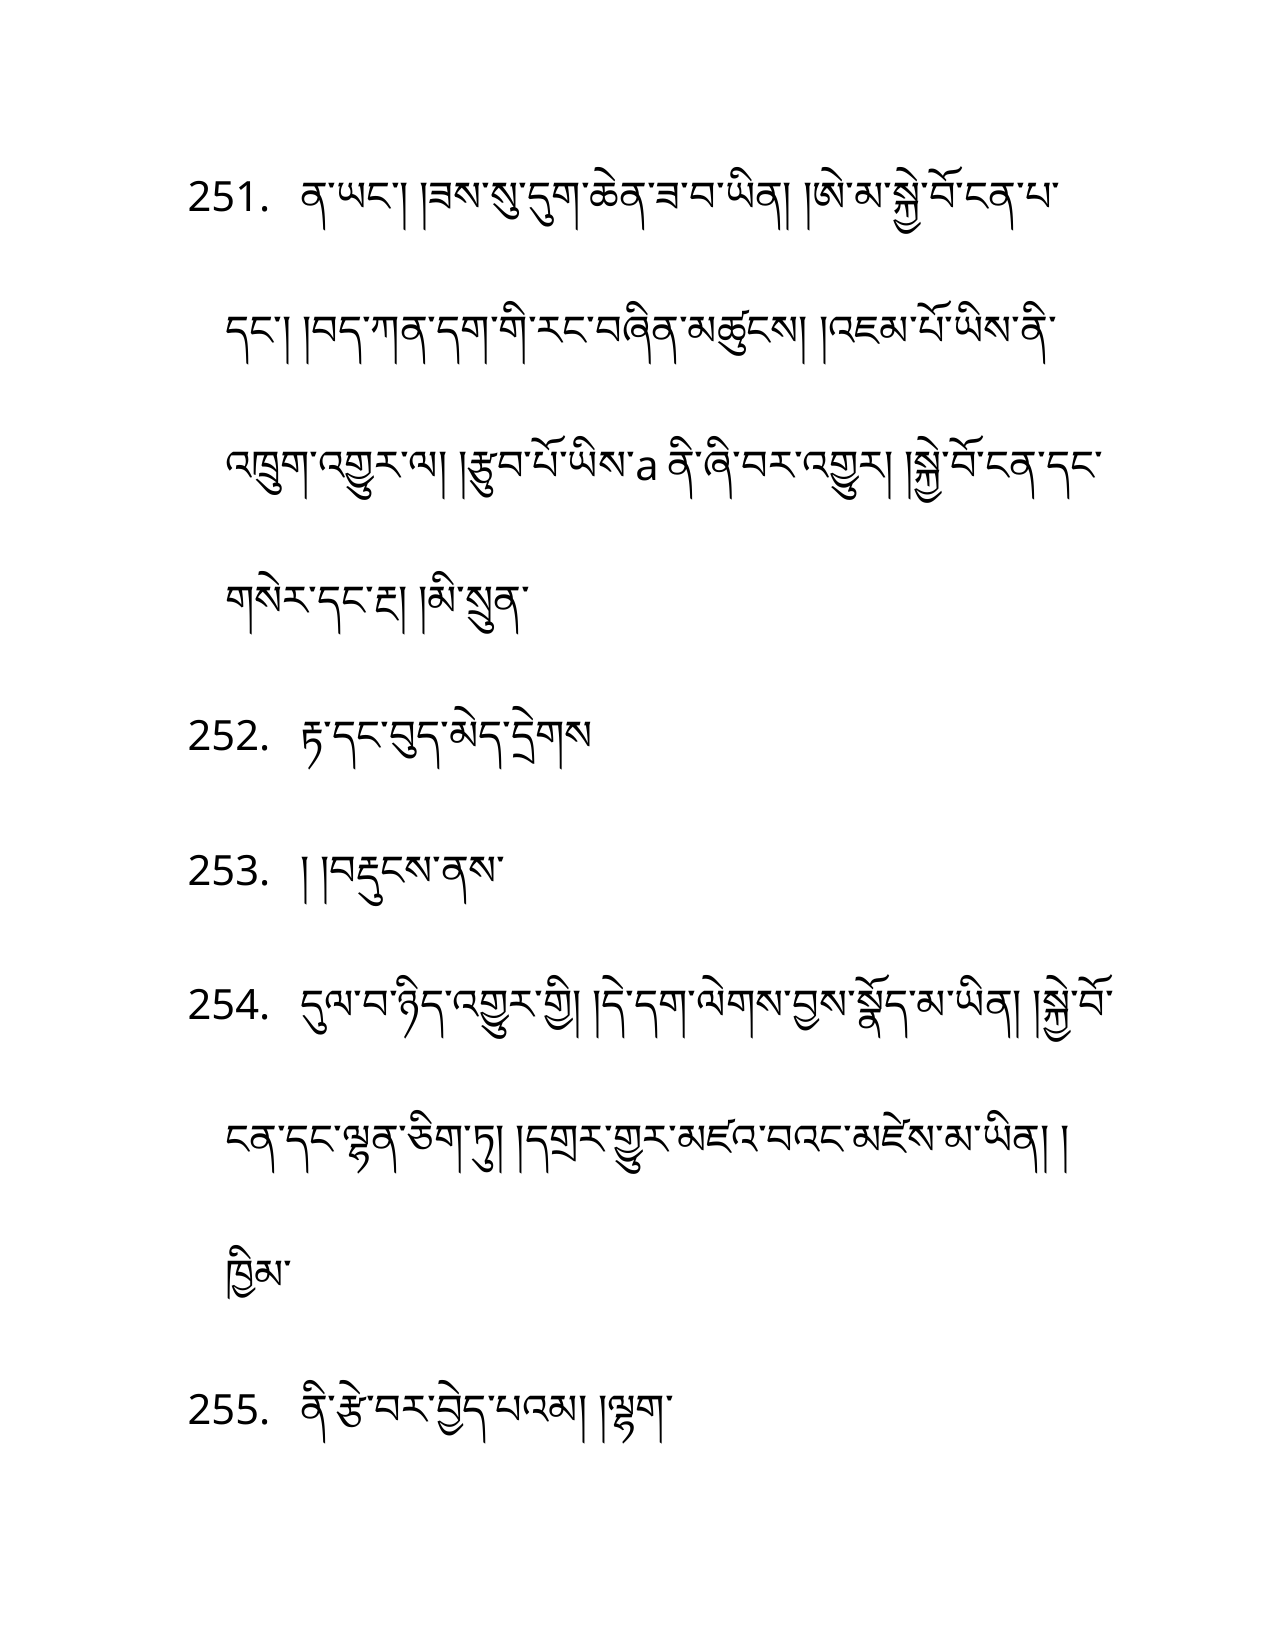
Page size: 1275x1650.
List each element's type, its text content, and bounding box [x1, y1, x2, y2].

list དུལ་བ་ཉིད་འགྱུར་གྱི། །དེ་དག་ལེགས་བྱས་སྣོད་མ་ཡིན། །སྐྱེ་བོ་ངན་དང་ལྷན་ཅིག་ཏུ། །དགྲར་གྱུར་མཛའ་བའང་མཛེས་མ་ཡིན། །ཁྱིམ་ [187, 959, 1125, 1346]
list ། །བརྡུངས་ནས་ [187, 824, 1125, 941]
list རྟ་དང་བུད་མེད་དྲེགས [187, 689, 1125, 806]
list ནི་རྩེ་བར་བྱེད་པའམ། །ལྷག་ [187, 1363, 1125, 1480]
list ན་ཡང༌། །ཟས་སུ་དུག་ཆེན་ཟ་བ་ཡིན། །ཨེ་མ་སྐྱེ་བོ་ངན་པ་དང༌། །བད་ཀན་དག་གི་རང་བཞིན་མཚུངས། །འཇམ་པོ་ཡིས་ནི་འཁྲུག་འགྱུར་ལ། །རྩུབ་པོ་ཡིས་aནི་ཞི་བར་འགྱུར། །སྐྱེ་བོ་ངན་དང་གསེར་དང་རྔ། །མི་སྲུན་ [187, 150, 1125, 672]
